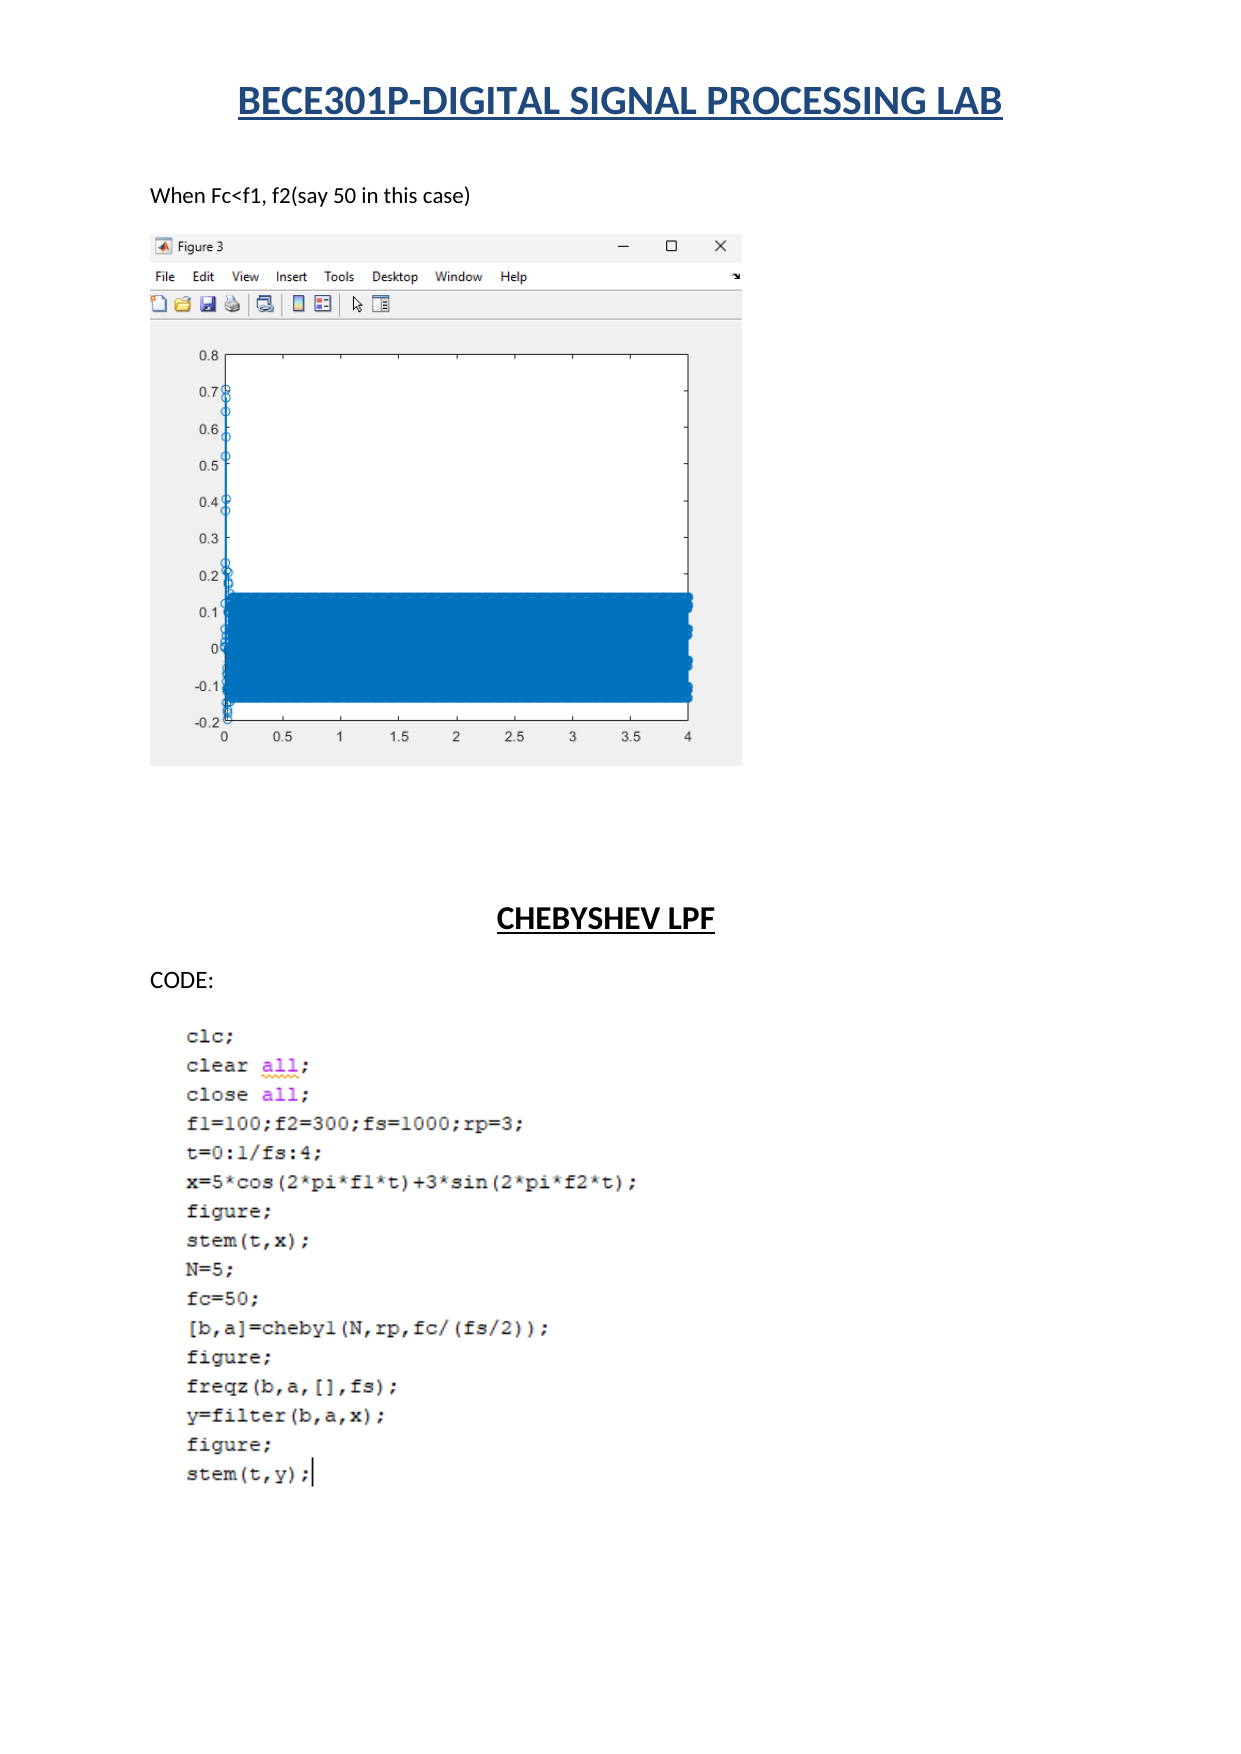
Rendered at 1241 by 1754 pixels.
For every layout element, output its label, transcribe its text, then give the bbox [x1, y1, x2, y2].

picture [150, 1020, 814, 1517]
text CODE: [150, 965, 1090, 995]
picture [150, 234, 742, 766]
text When Fc<f1, f2(say 50 in this case) [150, 181, 1090, 209]
text CHEBYSHEV LPF [150, 897, 1090, 938]
